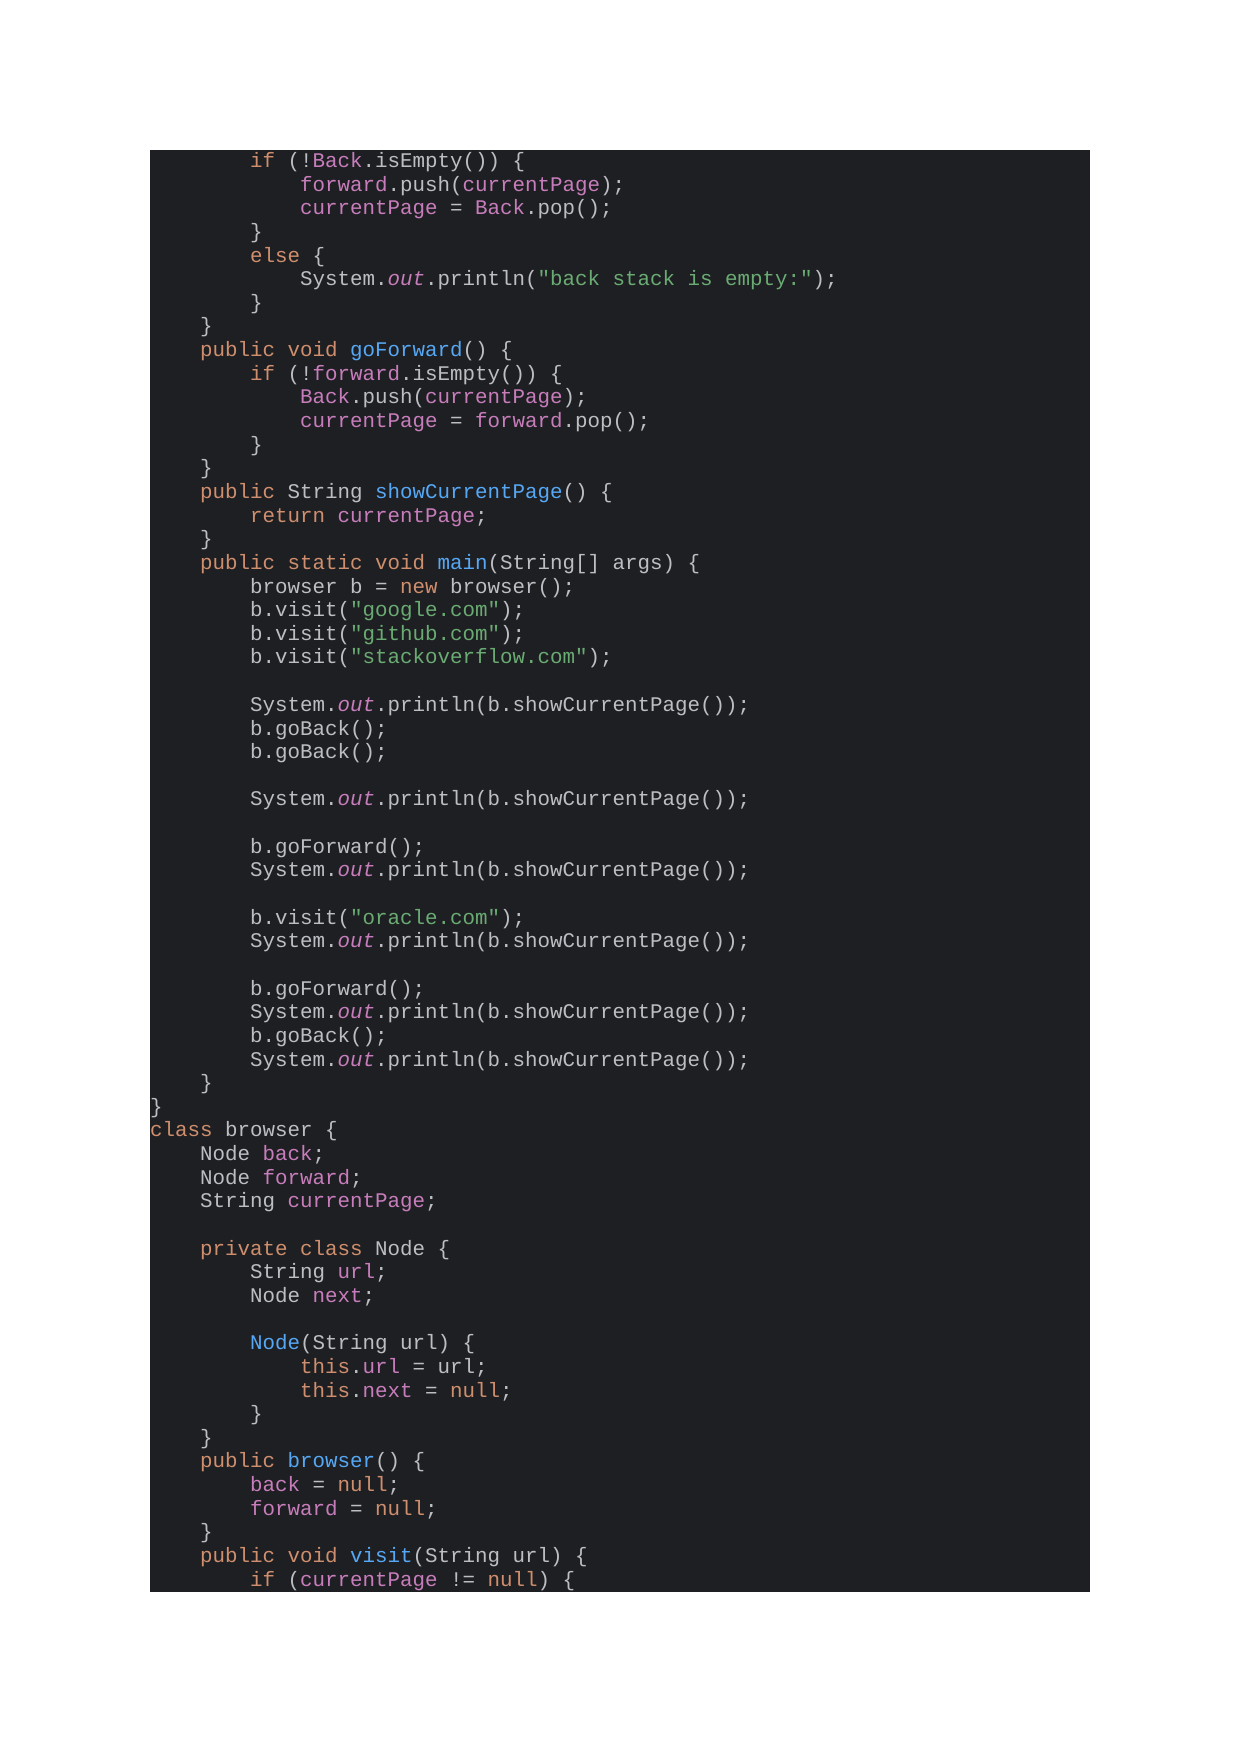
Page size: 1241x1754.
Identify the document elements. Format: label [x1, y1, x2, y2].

text [150, 150, 1090, 1119]
text [150, 1119, 1090, 1592]
